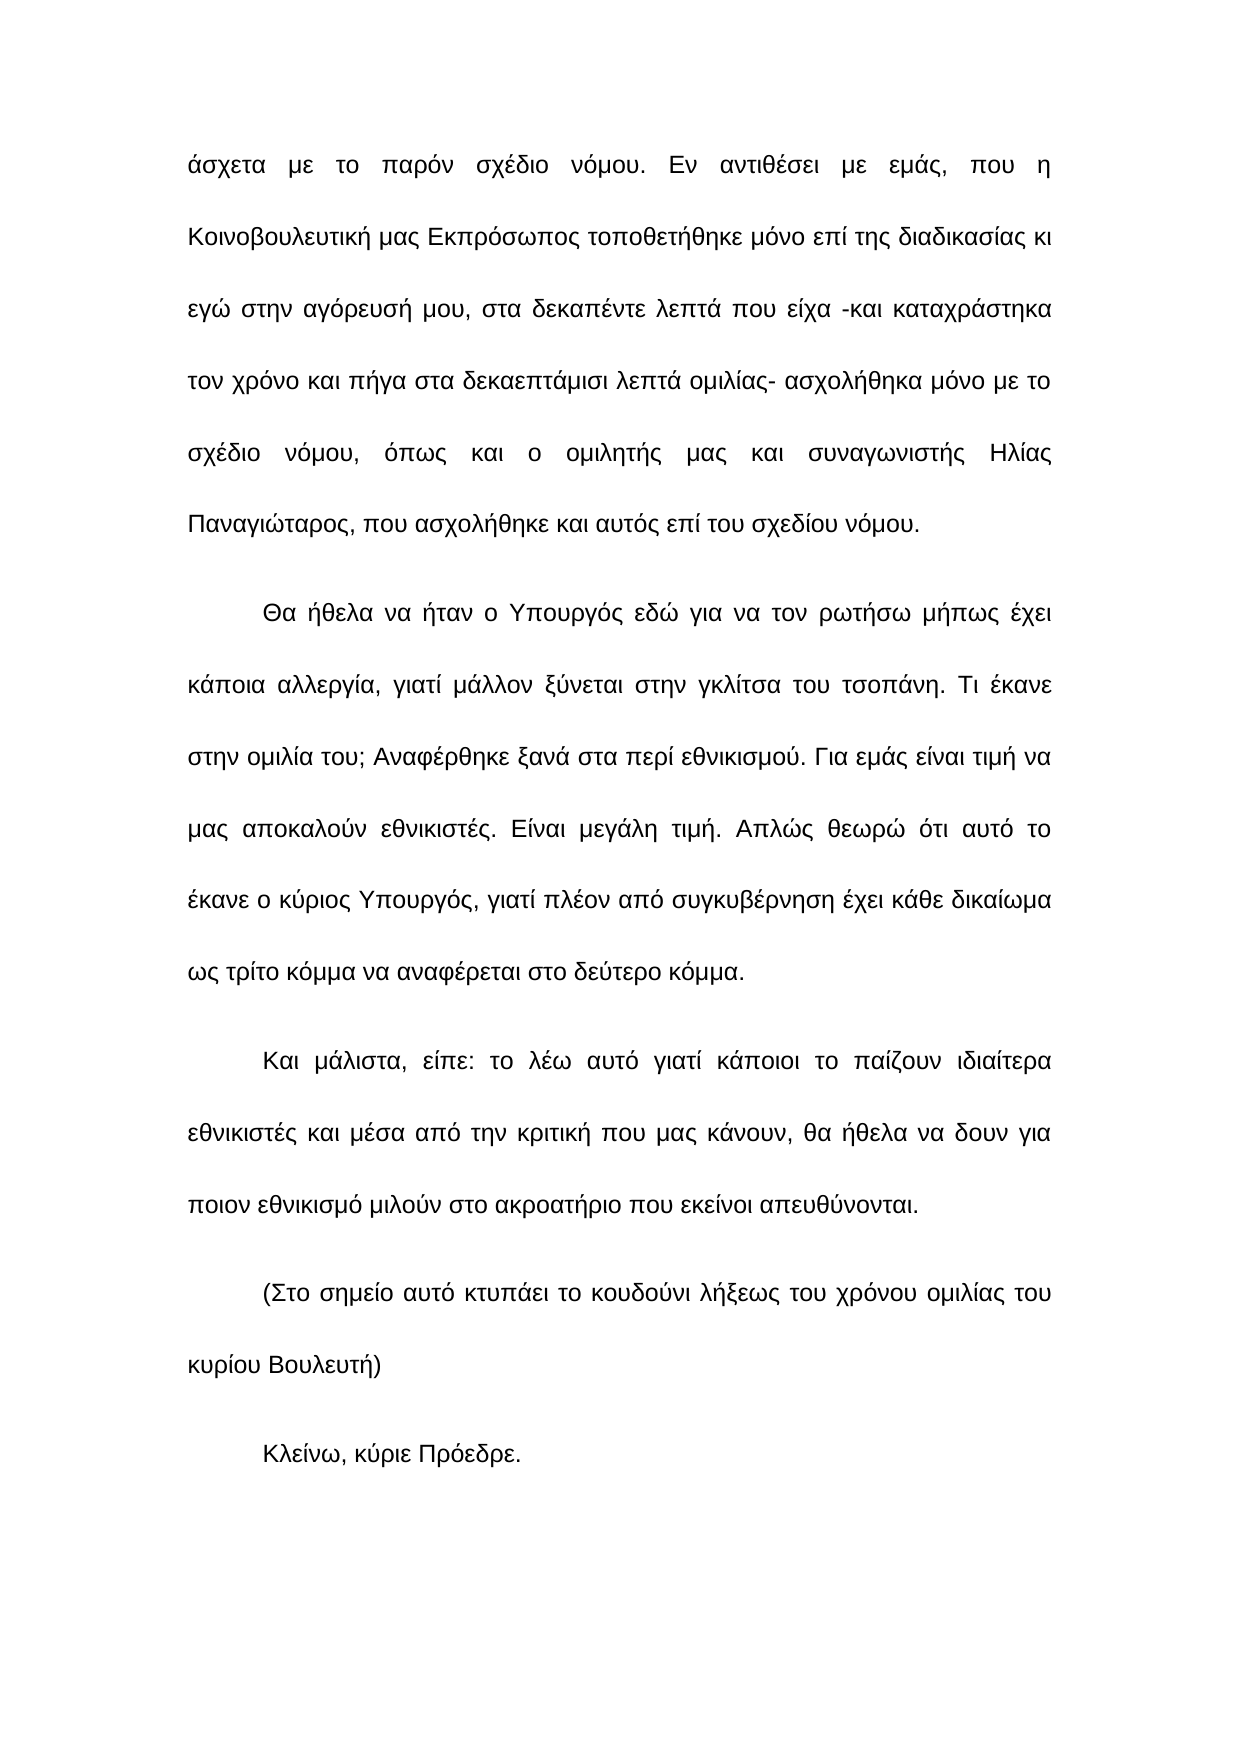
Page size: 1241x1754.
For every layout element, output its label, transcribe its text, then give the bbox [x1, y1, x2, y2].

text Κλείνω, κύριε Πρόεδρε. [187, 1438, 1053, 1467]
text Και μάλιστα, είπε: το λέω αυτό γιατί κάποιοι το παίζουν ιδιαίτερα εθνικιστές και μέσα από την κριτική που μας κάνουν, θα ήθελα να δουν για ποιον εθνικισμό μιλούν στο ακροατήριο που εκείνοι απευθύνονται. [187, 1046, 1053, 1218]
text Θα ήθελα να ήταν ο Υπουργός εδώ για να τον ρωτήσω μήπως έχει κάποια αλλεργία, γιατί μάλλον ξύνεται στην γκλίτσα του τσοπάνη. Τι έκανε στην ομιλία του; Αναφέρθηκε ξανά στα περί εθνικισμού. Για εμάς είναι τιμή να μας αποκαλούν εθνικιστές. Είναι μεγάλη τιμή. Απλώς θεωρώ ότι αυτό το έκανε ο κύριος Υπουργός, γιατί πλέον από συγκυβέρνηση έχει κάθε δικαίωμα ως τρίτο κόμμα να αναφέρεται στο δεύτερο κόμμα. [187, 598, 1053, 986]
text (Στο σημείο αυτό κτυπάει το κουδούνι λήξεως του χρόνου ομιλίας του κυρίου Βουλευτή) [187, 1278, 1053, 1379]
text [187, 150, 1053, 538]
